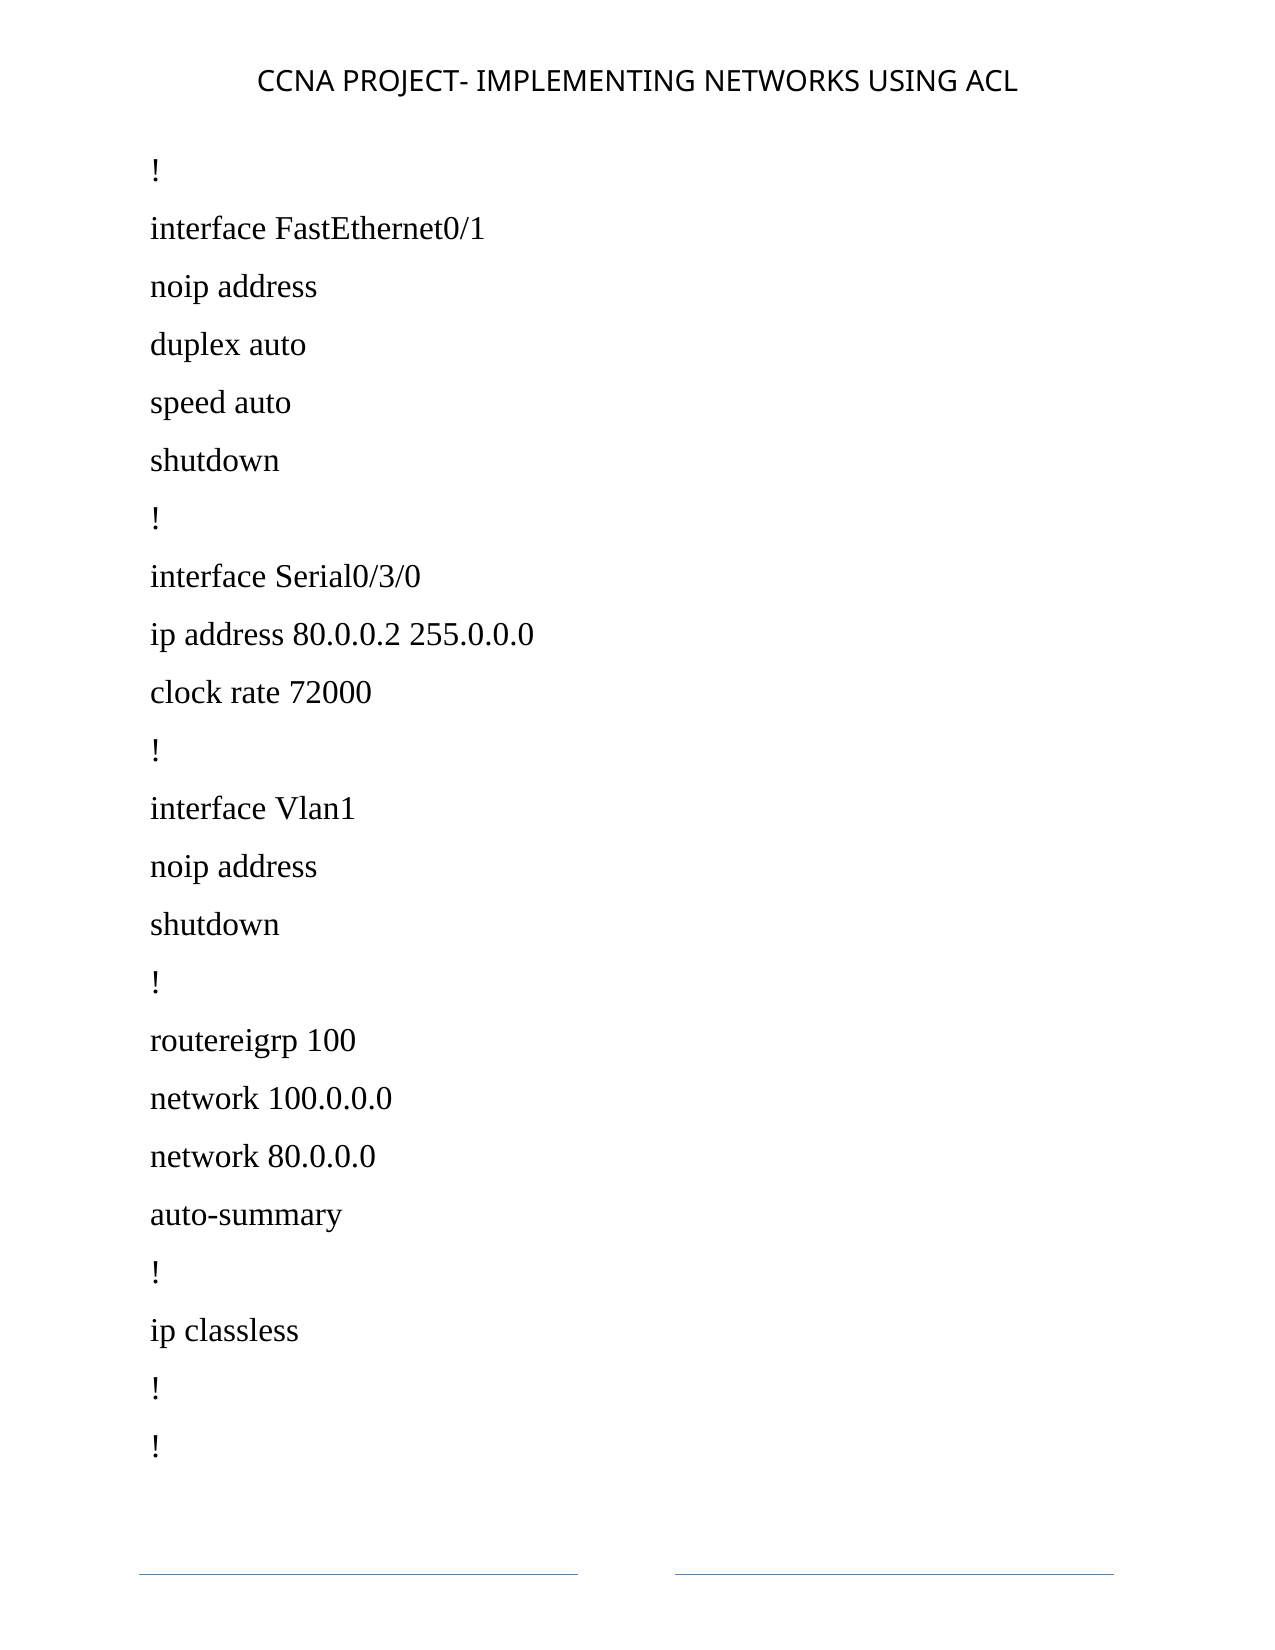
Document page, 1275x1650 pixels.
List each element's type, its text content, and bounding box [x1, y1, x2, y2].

text interface Vlan1 [150, 672, 1125, 711]
text ip address 80.0.0.2 255.0.0.0 [150, 498, 1125, 536]
text speed auto [150, 266, 1125, 304]
text auto-summary [150, 1078, 1125, 1117]
text nocdp run [150, 1426, 1125, 1465]
text ! [150, 1310, 1125, 1349]
text network 100.0.0.0 [150, 962, 1125, 1001]
text network 80.0.0.0 [150, 1020, 1125, 1059]
text ! [150, 1252, 1125, 1291]
text ! [150, 382, 1125, 420]
text duplex auto [150, 208, 1125, 246]
text noip address [150, 150, 1125, 188]
text noip address [150, 730, 1125, 768]
text ! [150, 846, 1125, 884]
text shutdown [150, 788, 1125, 827]
text clock rate 72000 [150, 556, 1125, 594]
text shutdown [150, 324, 1125, 362]
text ! [150, 1368, 1125, 1407]
text ! [150, 1136, 1125, 1175]
text interface Serial0/3/0 [150, 440, 1125, 478]
text routereigrp 100 [150, 904, 1125, 943]
text ! [150, 614, 1125, 652]
text ip classless [150, 1194, 1125, 1233]
